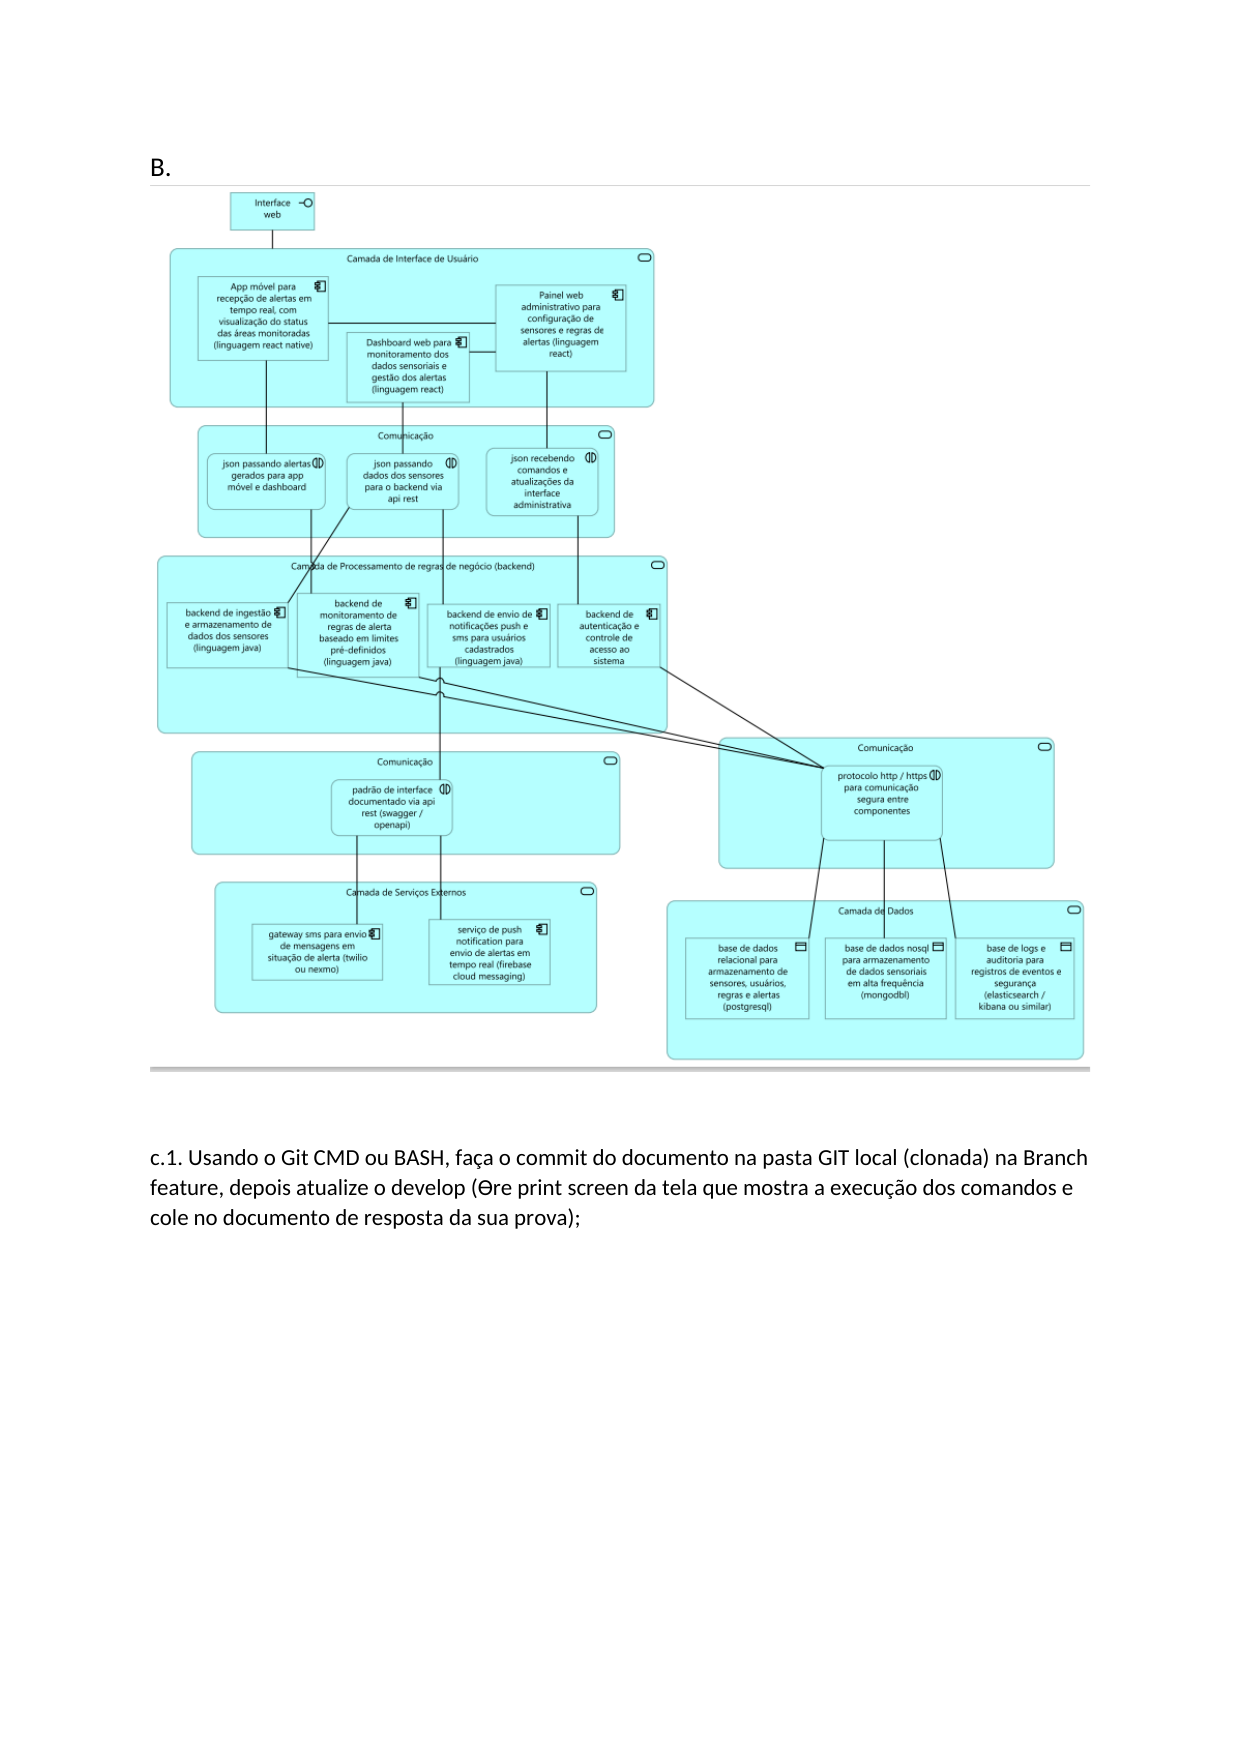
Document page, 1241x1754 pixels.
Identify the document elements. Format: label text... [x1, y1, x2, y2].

text c.1. Usando o Git CMD ou BASH, faça o commit do documento na pasta GIT local (clonada) na Branch feature, depois atualize o develop (Ɵre print screen da tela que mostra a execução dos comandos e cole no documento de resposta da sua prova); [150, 1143, 1090, 1231]
text B. [150, 150, 1090, 185]
picture [150, 185, 1091, 1072]
